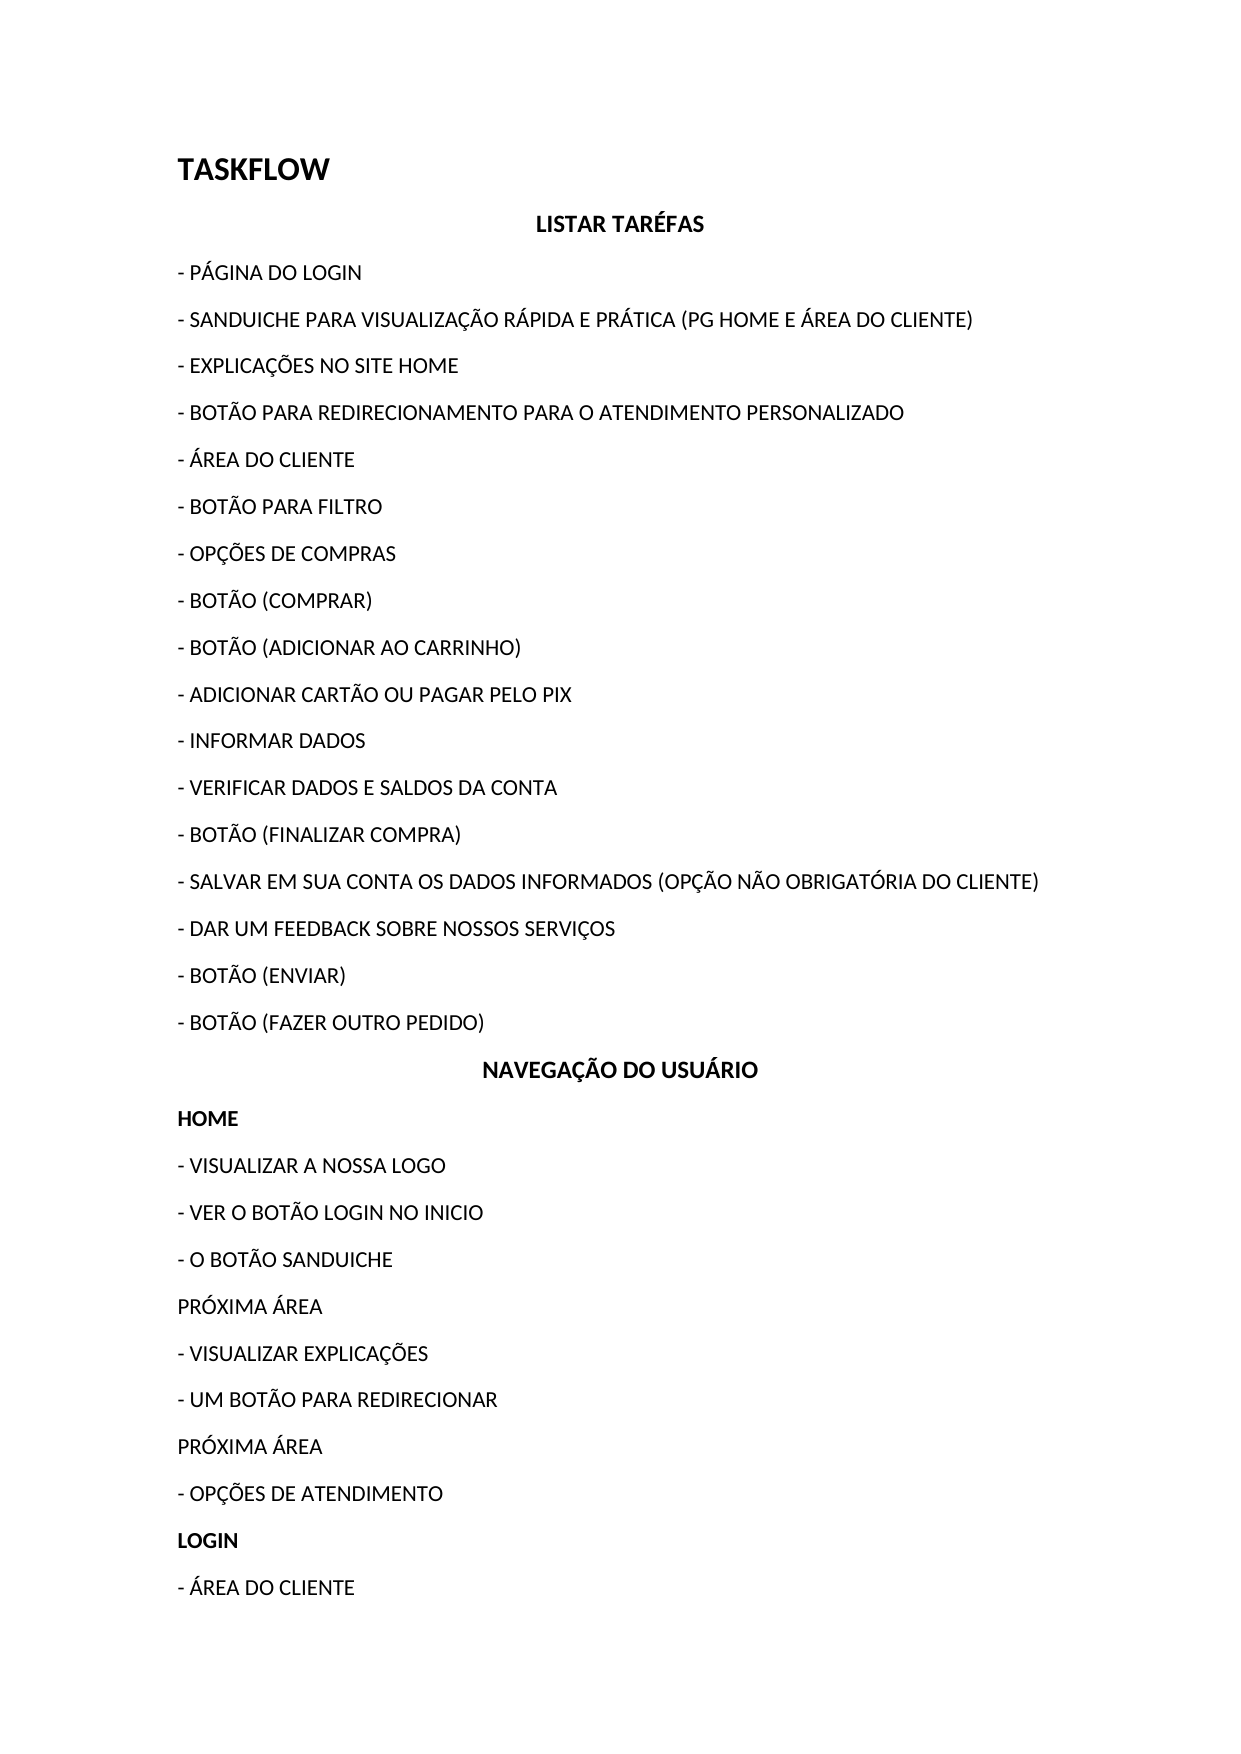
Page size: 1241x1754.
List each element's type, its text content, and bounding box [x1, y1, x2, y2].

text PRÓXIMA ÁREA [177, 1432, 1063, 1460]
text - BOTÃO (FINALIZAR COMPRA) [177, 820, 1063, 848]
text - SALVAR EM SUA CONTA OS DADOS INFORMADOS (OPÇÃO NÃO OBRIGATÓRIA DO CLIENTE) [177, 867, 1063, 895]
text - DAR UM FEEDBACK SOBRE NOSSOS SERVIÇOS [177, 914, 1063, 942]
text - SANDUICHE PARA VISUALIZAÇÃO RÁPIDA E PRÁTICA (PG HOME E ÁREA DO CLIENTE) [177, 305, 1063, 333]
text - VISUALIZAR EXPLICAÇÕES [177, 1339, 1063, 1367]
text - OPÇÕES DE ATENDIMENTO [177, 1479, 1063, 1507]
text PRÓXIMA ÁREA [177, 1292, 1063, 1320]
text - BOTÃO (COMPRAR) [177, 586, 1063, 614]
text - BOTÃO (ENVIAR) [177, 961, 1063, 989]
text - BOTÃO (FAZER OUTRO PEDIDO) [177, 1008, 1063, 1036]
text - VISUALIZAR A NOSSA LOGO [177, 1151, 1063, 1179]
text - INFORMAR DADOS [177, 727, 1063, 754]
text TASKFLOW [177, 148, 1063, 188]
text - ÁREA DO CLIENTE [177, 445, 1063, 473]
text - VERIFICAR DADOS E SALDOS DA CONTA [177, 773, 1063, 801]
text LOGIN [177, 1526, 1063, 1554]
text - O BOTÃO SANDUICHE [177, 1245, 1063, 1273]
text - UM BOTÃO PARA REDIRECIONAR [177, 1386, 1063, 1413]
text NAVEGAÇÃO DO USUÁRIO [177, 1055, 1063, 1085]
text - ÁREA DO CLIENTE [177, 1573, 1063, 1601]
text LISTAR TARÉFAS [177, 208, 1063, 239]
text - OPÇÕES DE COMPRAS [177, 539, 1063, 567]
text - EXPLICAÇÕES NO SITE HOME [177, 352, 1063, 379]
text - BOTÃO PARA FILTRO [177, 492, 1063, 520]
text HOME [177, 1104, 1063, 1132]
text - VER O BOTÃO LOGIN NO INICIO [177, 1198, 1063, 1226]
text - PÁGINA DO LOGIN [177, 258, 1063, 286]
text - BOTÃO (ADICIONAR AO CARRINHO) [177, 633, 1063, 661]
text - BOTÃO PARA REDIRECIONAMENTO PARA O ATENDIMENTO PERSONALIZADO [177, 398, 1063, 426]
text - ADICIONAR CARTÃO OU PAGAR PELO PIX [177, 680, 1063, 708]
